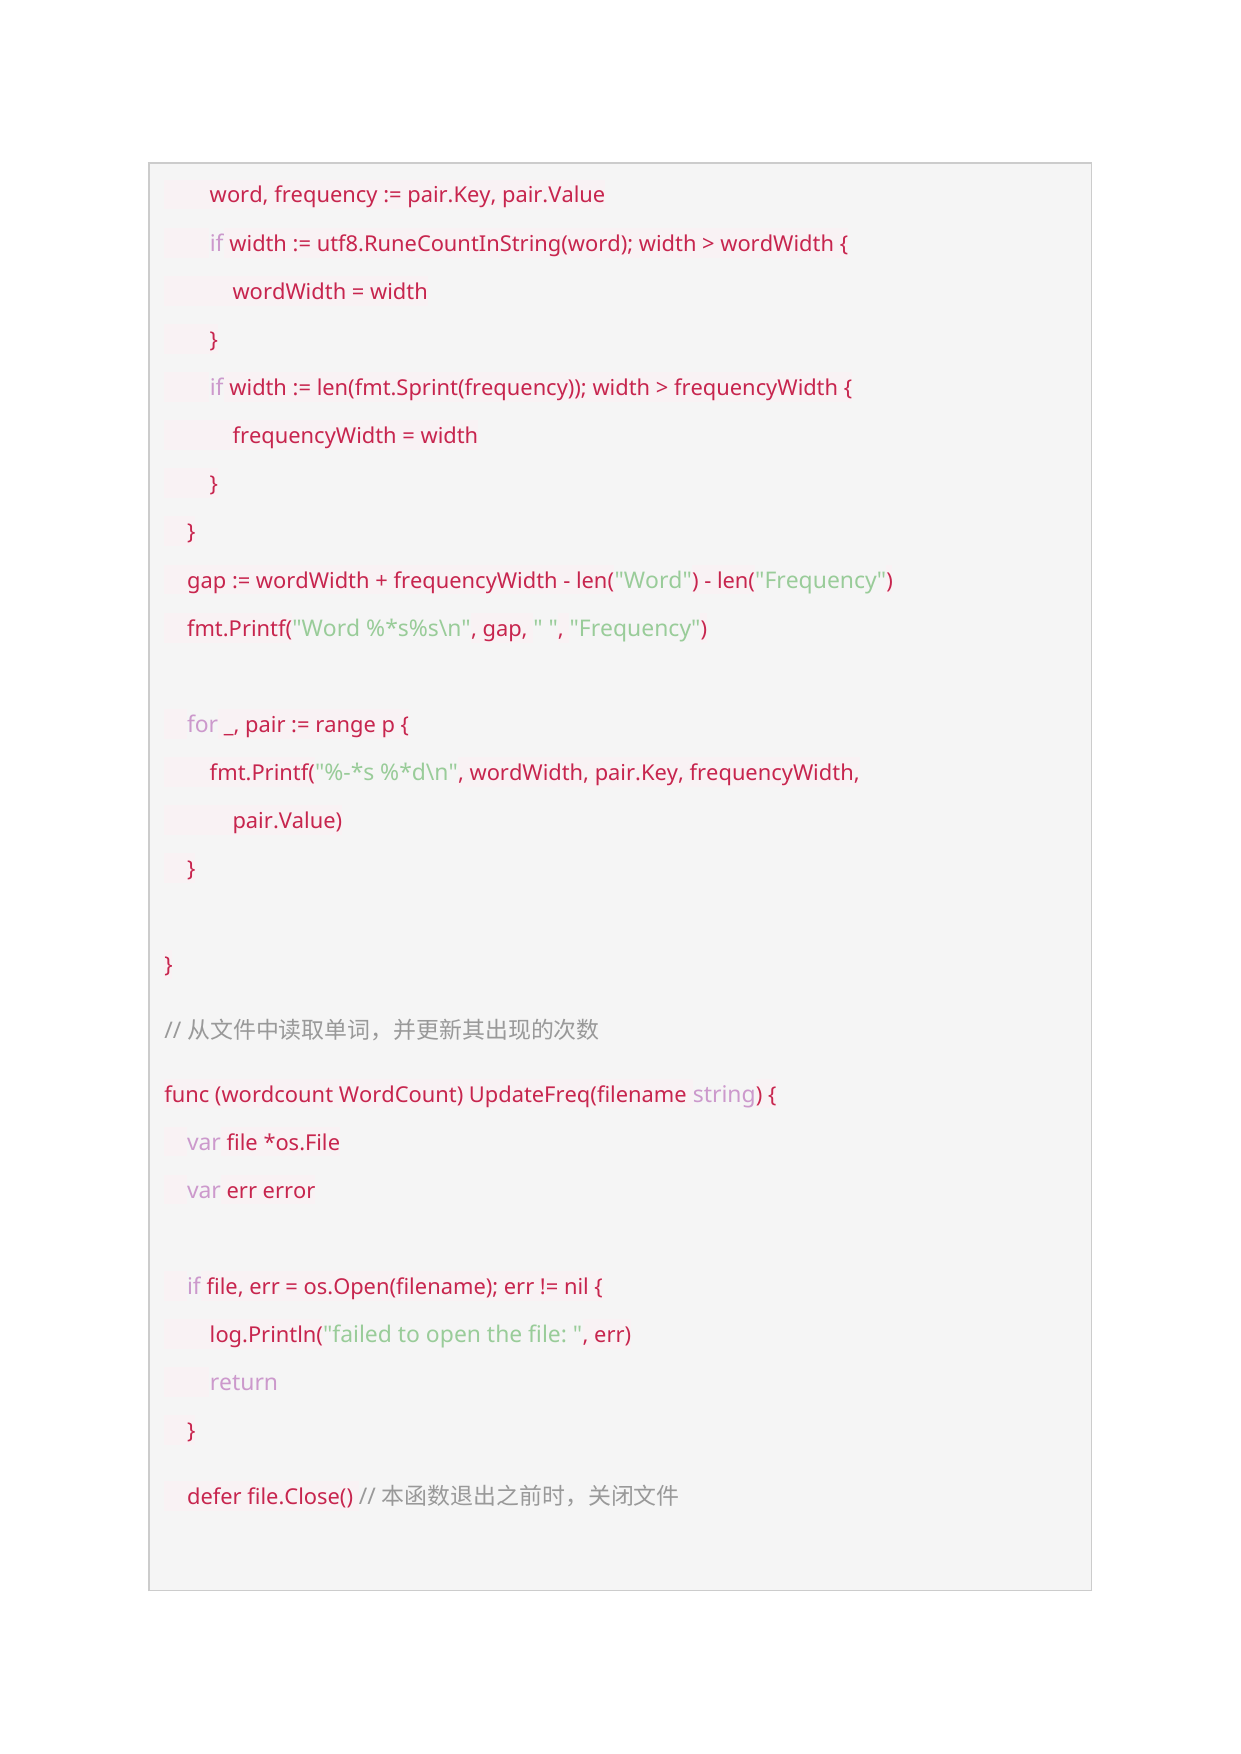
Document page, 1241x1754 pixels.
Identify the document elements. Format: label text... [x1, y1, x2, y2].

text } [150, 1398, 1091, 1446]
text frequencyWidth = width [150, 403, 1091, 451]
text fmt.Printf("Word %*s%s\n", gap, " ", "Frequency") [150, 595, 1091, 643]
text return [150, 1349, 1091, 1398]
text } [150, 451, 1091, 499]
text } [150, 932, 1091, 980]
text fmt.Printf("%-*s %*d\n", wordWidth, pair.Key, frequencyWidth, [150, 739, 1091, 788]
text pair.Value) [150, 788, 1091, 836]
text if width := utf8.RuneCountInString(word); width > wordWidth { [150, 210, 1091, 258]
text log.Println("failed to open the file: ", err) [150, 1301, 1091, 1349]
text if width := len(fmt.Sprint(frequency)); width > frequencyWidth { [150, 354, 1091, 403]
text // 从文件中读取单词，并更新其出现的次数 [150, 980, 1091, 1061]
text } [150, 499, 1091, 547]
text } [150, 306, 1091, 354]
text gap := wordWidth + frequencyWidth - len("Word") - len("Frequency") [150, 547, 1091, 595]
text wordWidth = width [150, 258, 1091, 306]
text var file *os.File [150, 1109, 1091, 1157]
text func (wordcount WordCount) UpdateFreq(filename string) { [150, 1061, 1091, 1109]
text var err error [150, 1157, 1091, 1205]
text if file, err = os.Open(filename); err != nil { [150, 1253, 1091, 1301]
text for _, pair := range p { [150, 691, 1091, 739]
text } [150, 836, 1091, 884]
text word, frequency := pair.Key, pair.Value [150, 164, 1091, 210]
text defer file.Close() // 本函数退出之前时，关闭文件 [150, 1446, 1091, 1526]
